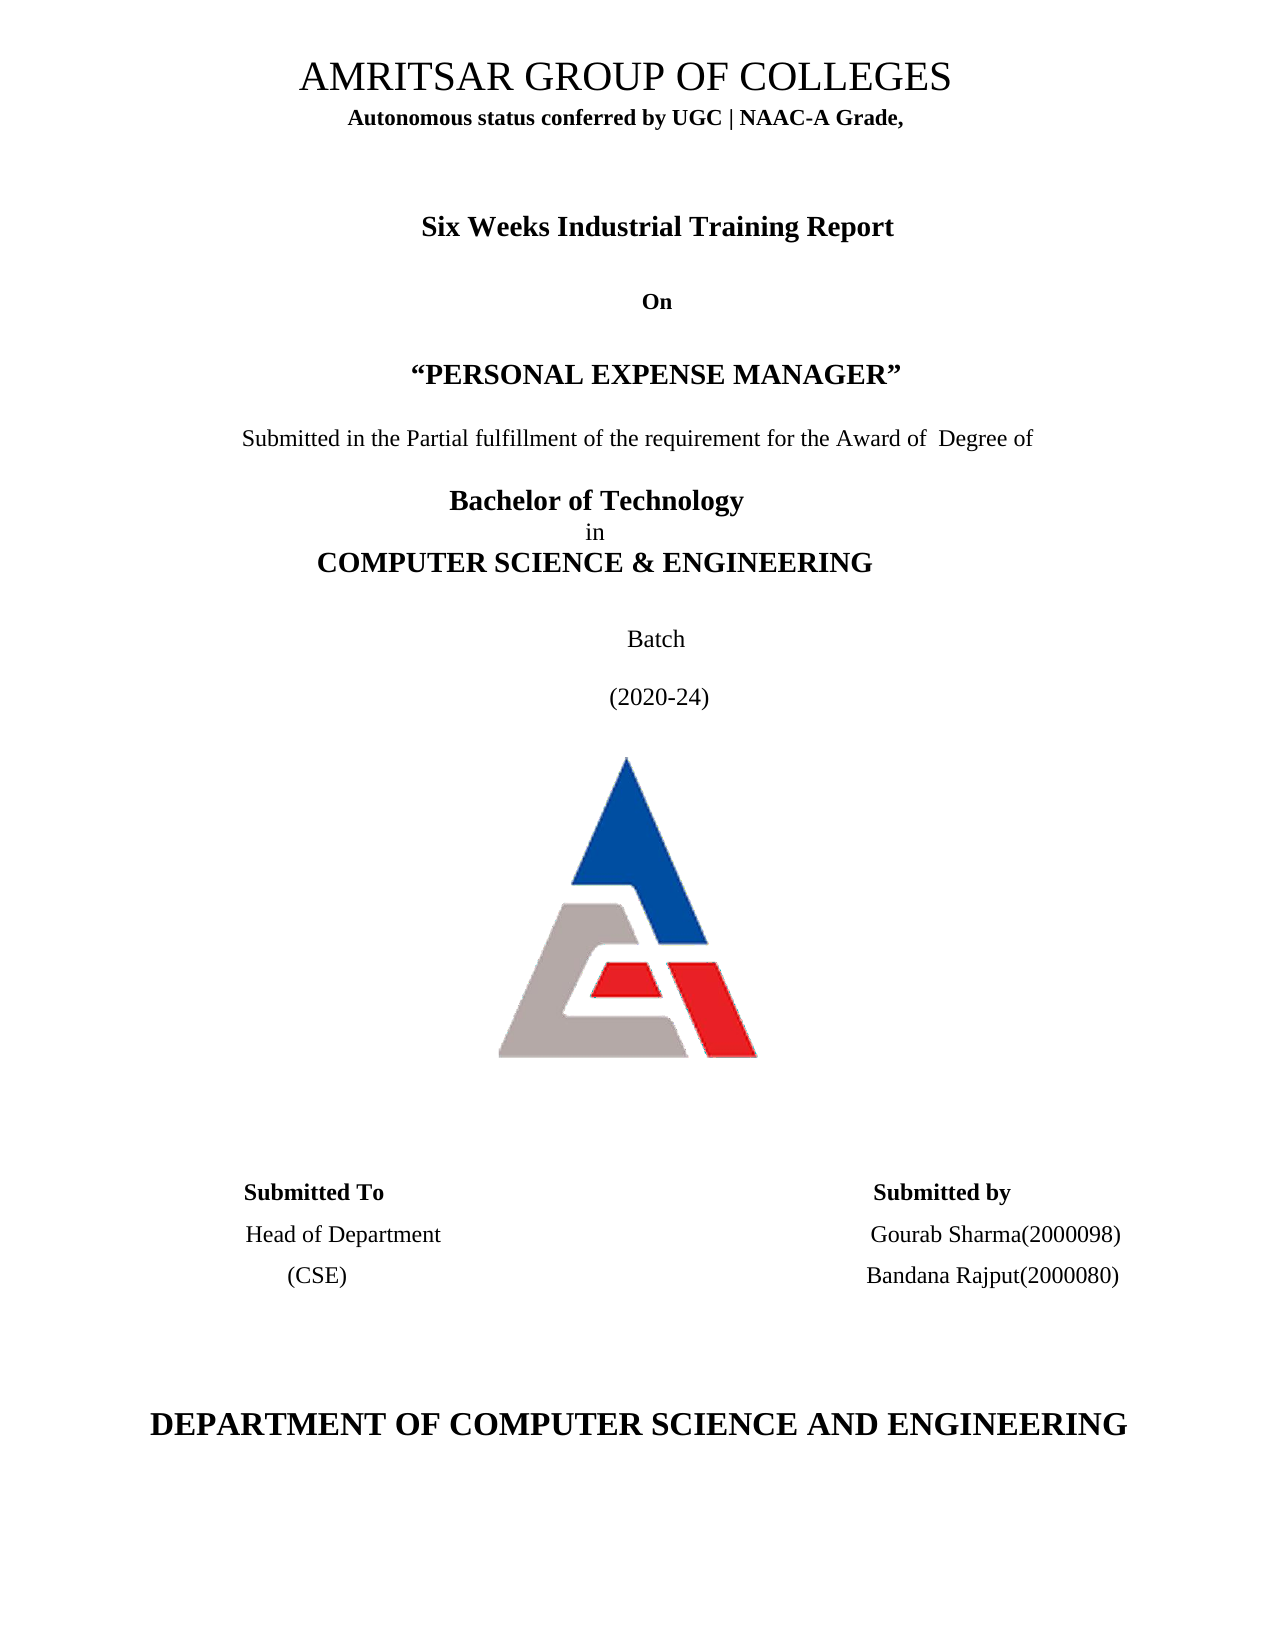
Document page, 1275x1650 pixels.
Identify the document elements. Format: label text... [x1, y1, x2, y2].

text Head of Department Gourab Sharma(2000098) [150, 1220, 1125, 1247]
text Autonomous status conferred by UGC | NAAC-A Grade, [217, 104, 1034, 130]
text Batch [273, 624, 1039, 653]
text Submitted To Submitted by [244, 1178, 1125, 1206]
subtitle Bachelor of Technology [150, 483, 1043, 517]
subtitle “PERSONAL EXPENSE MANAGER” [273, 357, 1039, 391]
text (CSE) Bandana Rajput(2000080) [150, 1261, 1125, 1289]
subtitle COMPUTER SCIENCE & ENGINEERING [150, 545, 1040, 579]
text (2020-24) [273, 682, 1039, 711]
text in [150, 517, 1040, 545]
subtitle Six Weeks Industrial Training Report [273, 209, 1042, 243]
text On [273, 288, 1041, 314]
title AMRITSAR GROUP OF COLLEGES [217, 51, 1034, 99]
text Submitted in the Partial fulfillment of the requirement for the Award of Degree of [150, 424, 1125, 452]
title DEPARTMENT OF COMPUTER SCIENCE AND ENGINEERING [150, 1404, 1139, 1442]
picture [498, 757, 758, 1058]
